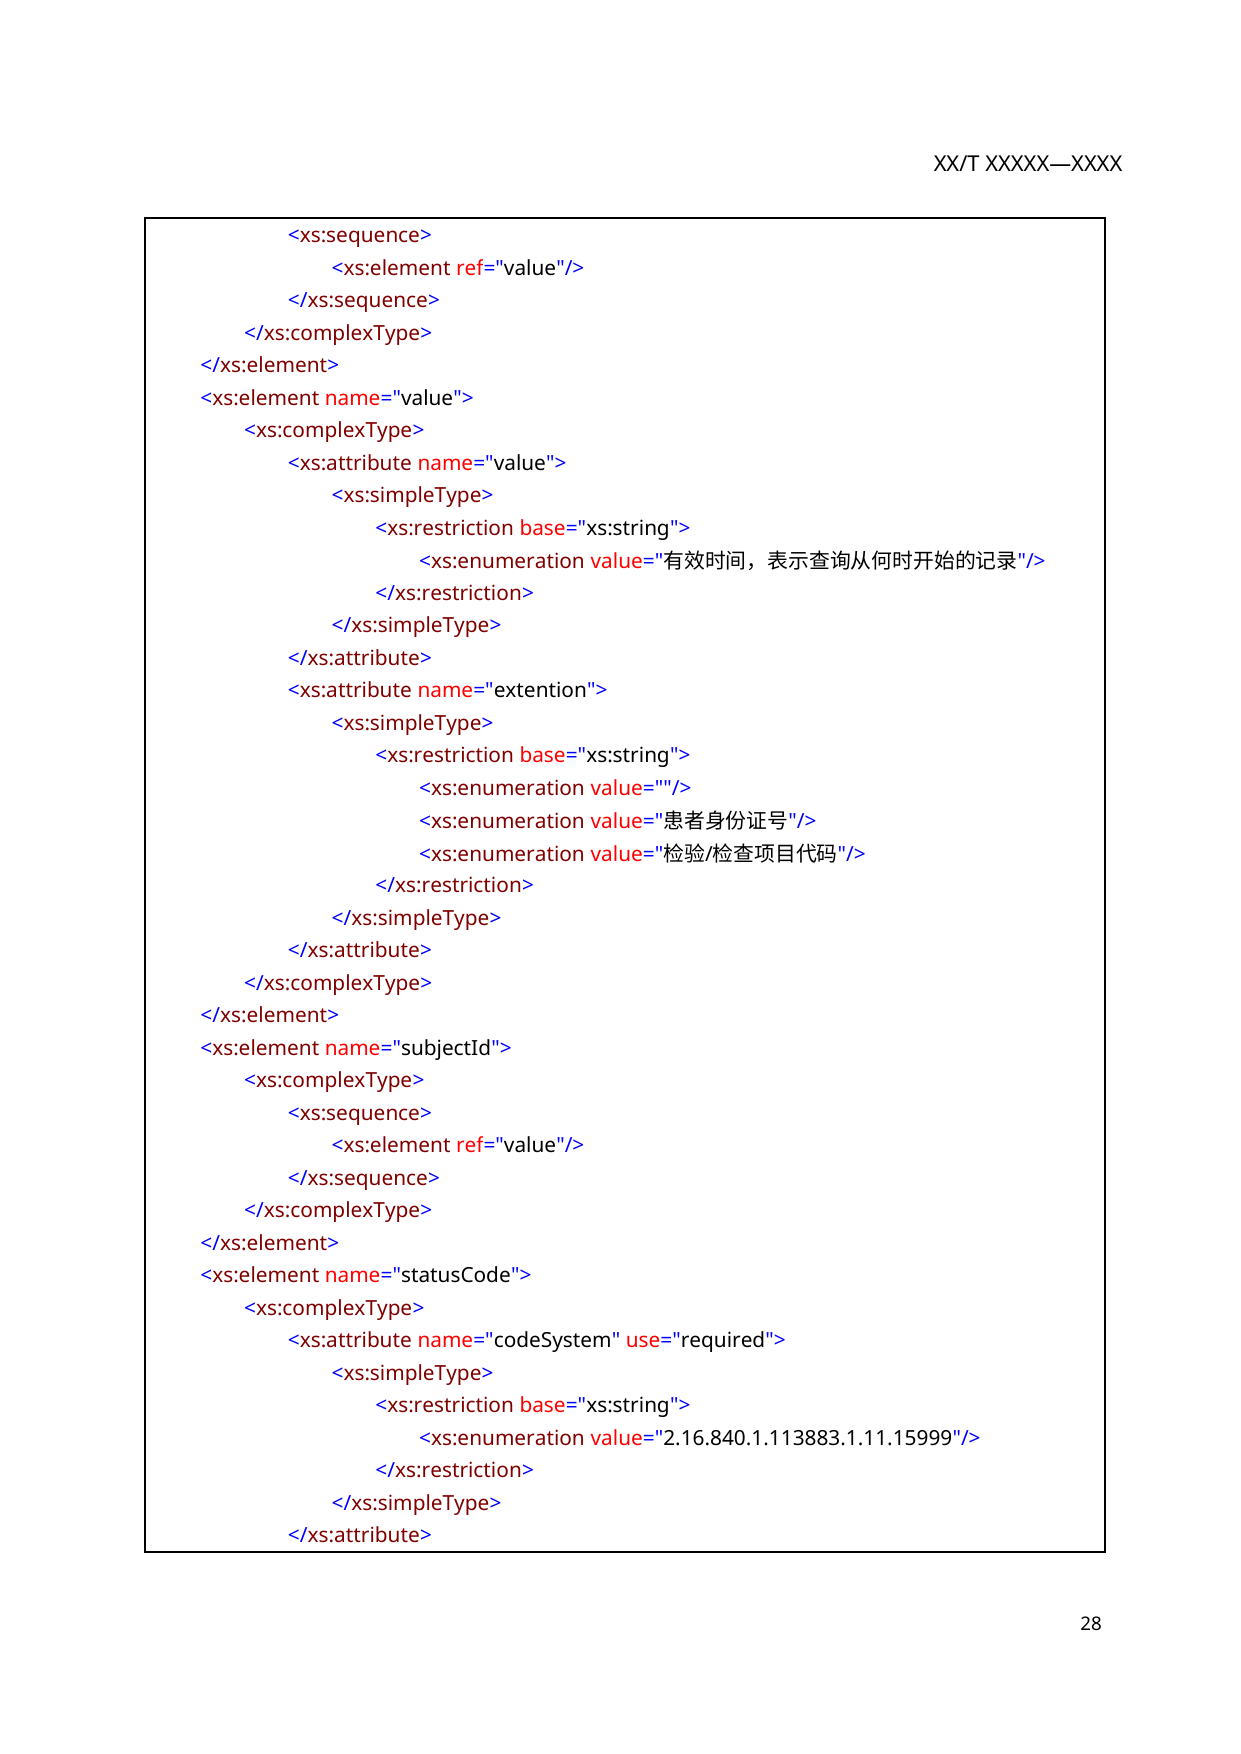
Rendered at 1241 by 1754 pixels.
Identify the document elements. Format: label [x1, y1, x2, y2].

table_header [146, 219, 1104, 1551]
